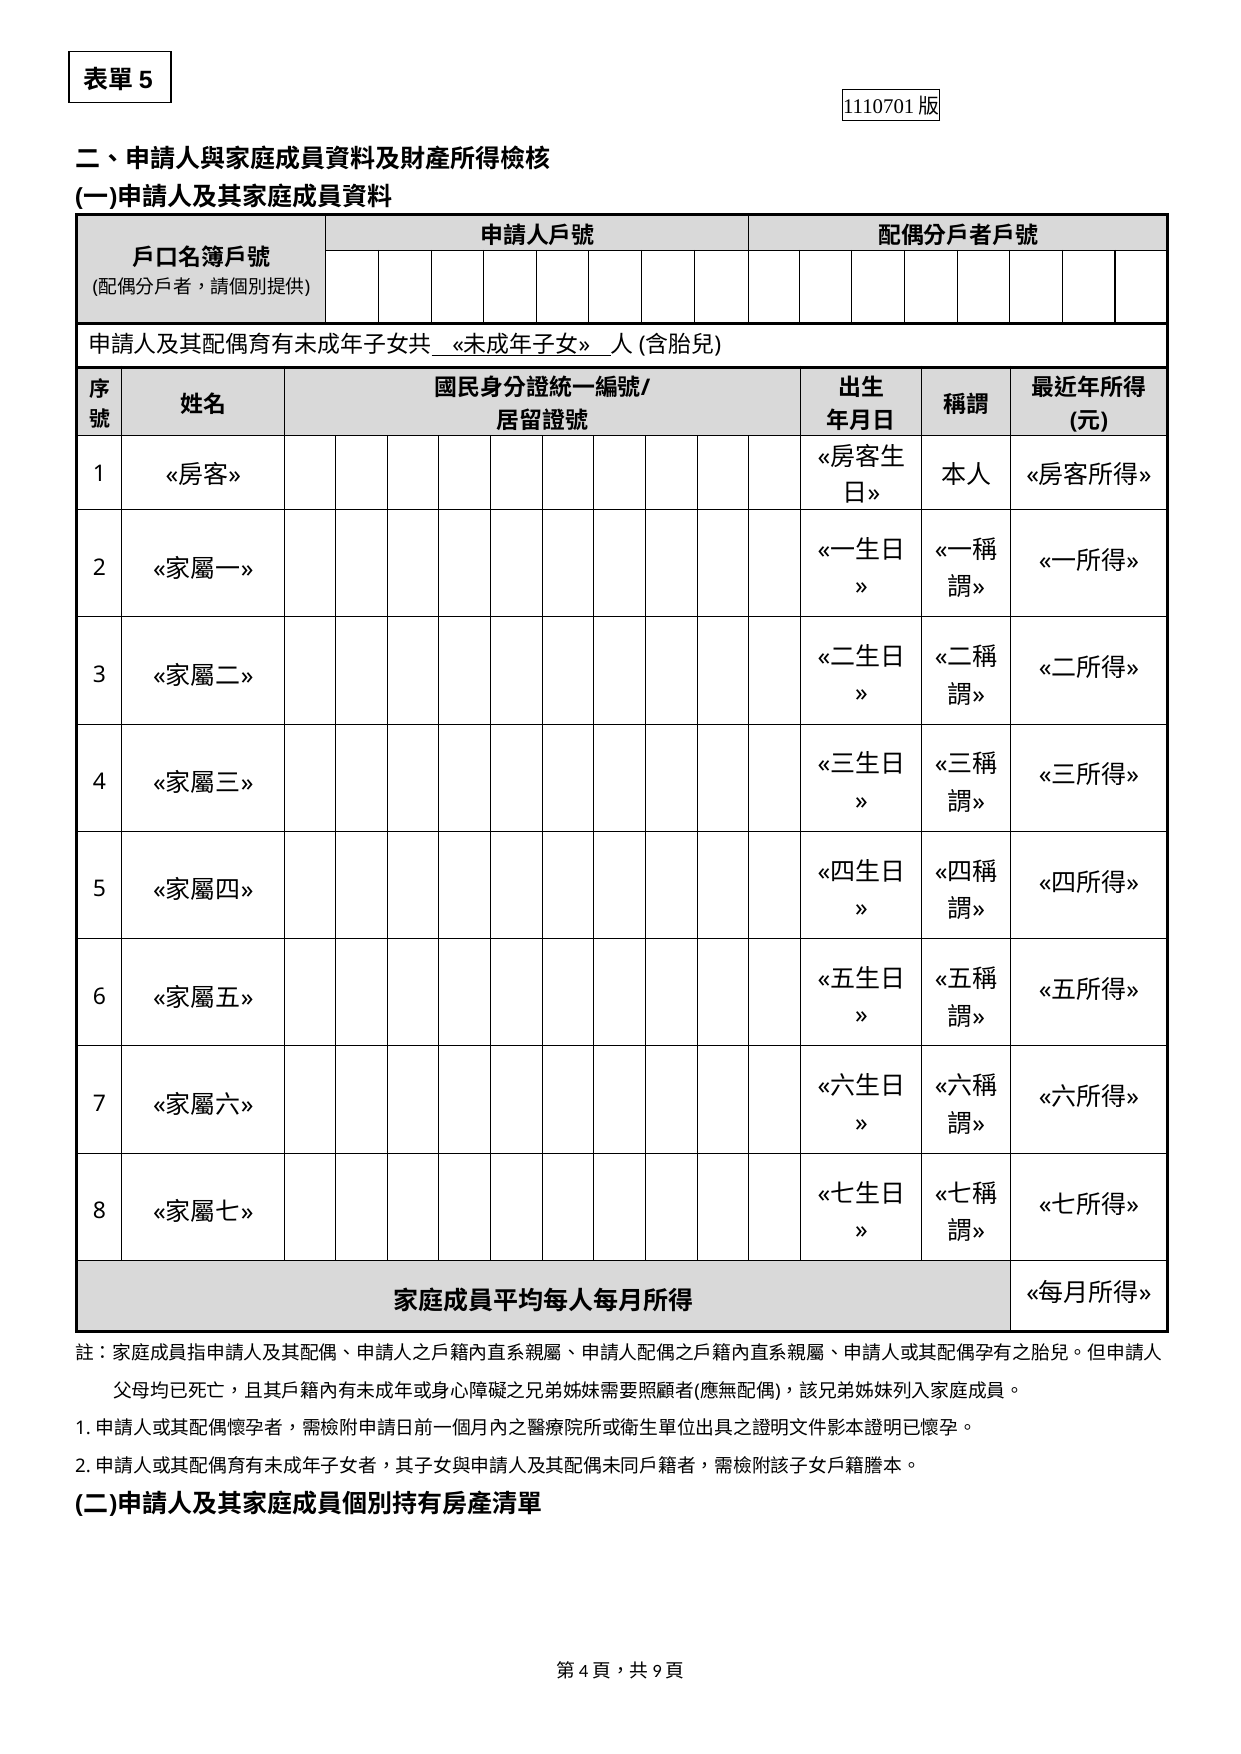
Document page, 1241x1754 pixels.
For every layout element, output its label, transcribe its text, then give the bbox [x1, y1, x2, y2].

table_cell [749, 939, 800, 1045]
table_cell [491, 510, 542, 616]
table_cell [439, 832, 490, 938]
text 註：家庭成員指申請人及其配偶、申請人之戶籍內直系親屬、申請人配偶之戶籍內直系親屬、申請人或其配偶孕有之胎兒。但申請人父母均已死亡，且其戶籍內有未成年或身心障礙之兄弟姊妹需要照顧者(應無配偶)，該兄弟姊妹列入家庭成員。 [75, 1333, 1165, 1408]
table_cell [543, 725, 593, 831]
table_cell [326, 251, 378, 322]
table_cell [336, 436, 387, 509]
table_cell [491, 617, 542, 723]
table_cell [800, 251, 851, 322]
table_cell «六所得» [1011, 1046, 1166, 1153]
table_cell [543, 617, 593, 723]
table_cell [285, 1154, 335, 1260]
table_cell «二所得» [1011, 617, 1166, 723]
table_cell 8 [78, 1154, 121, 1260]
table_cell [491, 939, 542, 1045]
table_cell [336, 1046, 387, 1153]
table_cell [491, 436, 542, 509]
table_cell «三生日» [801, 725, 921, 831]
table_cell [543, 832, 593, 938]
table_cell [543, 939, 593, 1045]
table_cell [543, 510, 593, 616]
table_cell [439, 436, 490, 509]
table_cell [698, 939, 748, 1045]
table_cell [336, 617, 387, 723]
table_cell [439, 1046, 490, 1153]
table_cell 申請人及其配偶育有未成年子女共 «未成年子女» 人 (含胎兒) [78, 325, 1166, 366]
table_cell [543, 1046, 593, 1153]
table_cell [491, 1046, 542, 1153]
text 1. 申請人或其配偶懷孕者，需檢附申請日前一個月內之醫療院所或衛生單位出具之證明文件影本證明已懷孕。 [75, 1408, 1165, 1445]
table_cell [543, 1154, 593, 1260]
table_cell [388, 510, 438, 616]
table_cell 3 [78, 617, 121, 723]
table_cell [958, 251, 1009, 322]
table_cell 2 [78, 510, 121, 616]
table_cell «五稱謂» [922, 939, 1010, 1045]
table_cell [698, 617, 748, 723]
table_cell 序號 [78, 369, 121, 435]
table_cell [491, 832, 542, 938]
table_cell [388, 436, 438, 509]
table_cell «六生日» [801, 1046, 921, 1153]
table_cell 姓名 [122, 369, 284, 435]
table_cell [646, 1046, 697, 1153]
table_cell [336, 1154, 387, 1260]
table_cell 最近年所得(元) [1011, 369, 1166, 435]
table_cell [432, 251, 483, 322]
table_cell [749, 1154, 800, 1260]
table_cell «房客生日» [801, 436, 921, 509]
table_cell «家屬六» [122, 1046, 284, 1153]
table_cell [695, 251, 748, 322]
table_cell [1116, 251, 1166, 322]
table_cell «家屬四» [122, 832, 284, 938]
table_cell 1 [78, 436, 121, 509]
table_cell [336, 510, 387, 616]
table_cell [285, 725, 335, 831]
table_cell [594, 725, 645, 831]
table_cell 7 [78, 1046, 121, 1153]
table_cell «五生日» [801, 939, 921, 1045]
table_cell «七所得» [1011, 1154, 1166, 1260]
table_cell [698, 725, 748, 831]
table_cell [388, 832, 438, 938]
table_cell [646, 436, 697, 509]
table_cell [749, 251, 799, 322]
table_cell [749, 725, 800, 831]
table_cell [698, 1154, 748, 1260]
table_cell 4 [78, 725, 121, 831]
table_cell «房客所得» [1011, 436, 1166, 509]
table_cell [646, 617, 697, 723]
table_header 申請人戶號 [326, 216, 748, 250]
table_cell [905, 251, 957, 322]
table_cell [543, 436, 593, 509]
table_cell [749, 1046, 800, 1153]
table_cell [698, 436, 748, 509]
table_cell [388, 617, 438, 723]
table_cell [439, 510, 490, 616]
table_cell [537, 251, 588, 322]
table_cell «七稱謂» [922, 1154, 1010, 1260]
table_cell [439, 1154, 490, 1260]
text (一)申請人及其家庭成員資料 [75, 176, 1165, 213]
table_cell «一稱謂» [922, 510, 1010, 616]
table_cell [749, 832, 800, 938]
table_cell «每月所得» [1011, 1261, 1166, 1330]
table_cell [698, 1046, 748, 1153]
table_cell 6 [78, 939, 121, 1045]
text 2. 申請人或其配偶育有未成年子女者，其子女與申請人及其配偶未同戶籍者，需檢附該子女戶籍謄本。 [75, 1445, 1165, 1483]
table_cell [439, 617, 490, 723]
table_cell «一生日» [801, 510, 921, 616]
table_cell [285, 436, 335, 509]
table_cell [594, 1154, 645, 1260]
table_cell «家屬七» [122, 1154, 284, 1260]
table_cell «家屬一» [122, 510, 284, 616]
text (二)申請人及其家庭成員個別持有房產清單 [75, 1483, 1165, 1520]
table_cell [379, 251, 431, 322]
table_cell [439, 725, 490, 831]
table_cell [749, 436, 800, 509]
table_cell [285, 1046, 335, 1153]
table_cell «二生日» [801, 617, 921, 723]
table_cell [439, 939, 490, 1045]
table_cell [285, 617, 335, 723]
table_cell [646, 510, 697, 616]
table_cell [852, 251, 904, 322]
table_cell [484, 251, 536, 322]
table_cell [336, 939, 387, 1045]
table_cell «七生日» [801, 1154, 921, 1260]
table_cell 出生 年月日 [801, 369, 921, 435]
table_cell «三稱謂» [922, 725, 1010, 831]
table_cell [285, 939, 335, 1045]
table_header 配偶分戶者戶號 [749, 216, 1166, 250]
table_cell «房客» [122, 436, 284, 509]
table_cell «五所得» [1011, 939, 1166, 1045]
table_cell «四生日» [801, 832, 921, 938]
table_cell 家庭成員平均每人每月所得 [78, 1261, 1010, 1330]
table_cell [491, 1154, 542, 1260]
table_cell «家屬三» [122, 725, 284, 831]
table_cell [646, 1154, 697, 1260]
table_cell [594, 617, 645, 723]
table_cell [388, 1154, 438, 1260]
table_cell [1010, 251, 1062, 322]
table_cell [749, 617, 800, 723]
table_cell [1063, 251, 1114, 322]
table_cell [388, 1046, 438, 1153]
table_cell [285, 832, 335, 938]
text 二、申請人與家庭成員資料及財產所得檢核 [75, 138, 1165, 176]
table_cell «四所得» [1011, 832, 1166, 938]
table_cell [698, 510, 748, 616]
table_cell 國民身分證統一編號/ 居留證號 [285, 369, 800, 435]
table_cell [594, 832, 645, 938]
table_cell «三所得» [1011, 725, 1166, 831]
table_cell 5 [78, 832, 121, 938]
table_cell «四稱謂» [922, 832, 1010, 938]
table_cell «家屬五» [122, 939, 284, 1045]
table_cell [336, 725, 387, 831]
table_cell [646, 939, 697, 1045]
table_cell [594, 1046, 645, 1153]
table_cell «六稱謂» [922, 1046, 1010, 1153]
table_cell 稱謂 [922, 369, 1010, 435]
table_header 戶口名簿戶號 (配偶分戶者，請個別提供) [78, 216, 325, 322]
table_cell [285, 510, 335, 616]
table_cell [594, 510, 645, 616]
table_cell [698, 832, 748, 938]
table_cell [388, 725, 438, 831]
table_cell [388, 939, 438, 1045]
table_cell [646, 832, 697, 938]
table_cell [589, 251, 641, 322]
table_cell 本人 [922, 436, 1010, 509]
table_cell «二稱謂» [922, 617, 1010, 723]
table_cell [646, 725, 697, 831]
table_cell [594, 939, 645, 1045]
table_cell «家屬二» [122, 617, 284, 723]
table_cell [749, 510, 800, 616]
table_cell [491, 725, 542, 831]
table_cell [336, 832, 387, 938]
table_cell [642, 251, 694, 322]
table_cell «一所得» [1011, 510, 1166, 616]
table_cell [594, 436, 645, 509]
